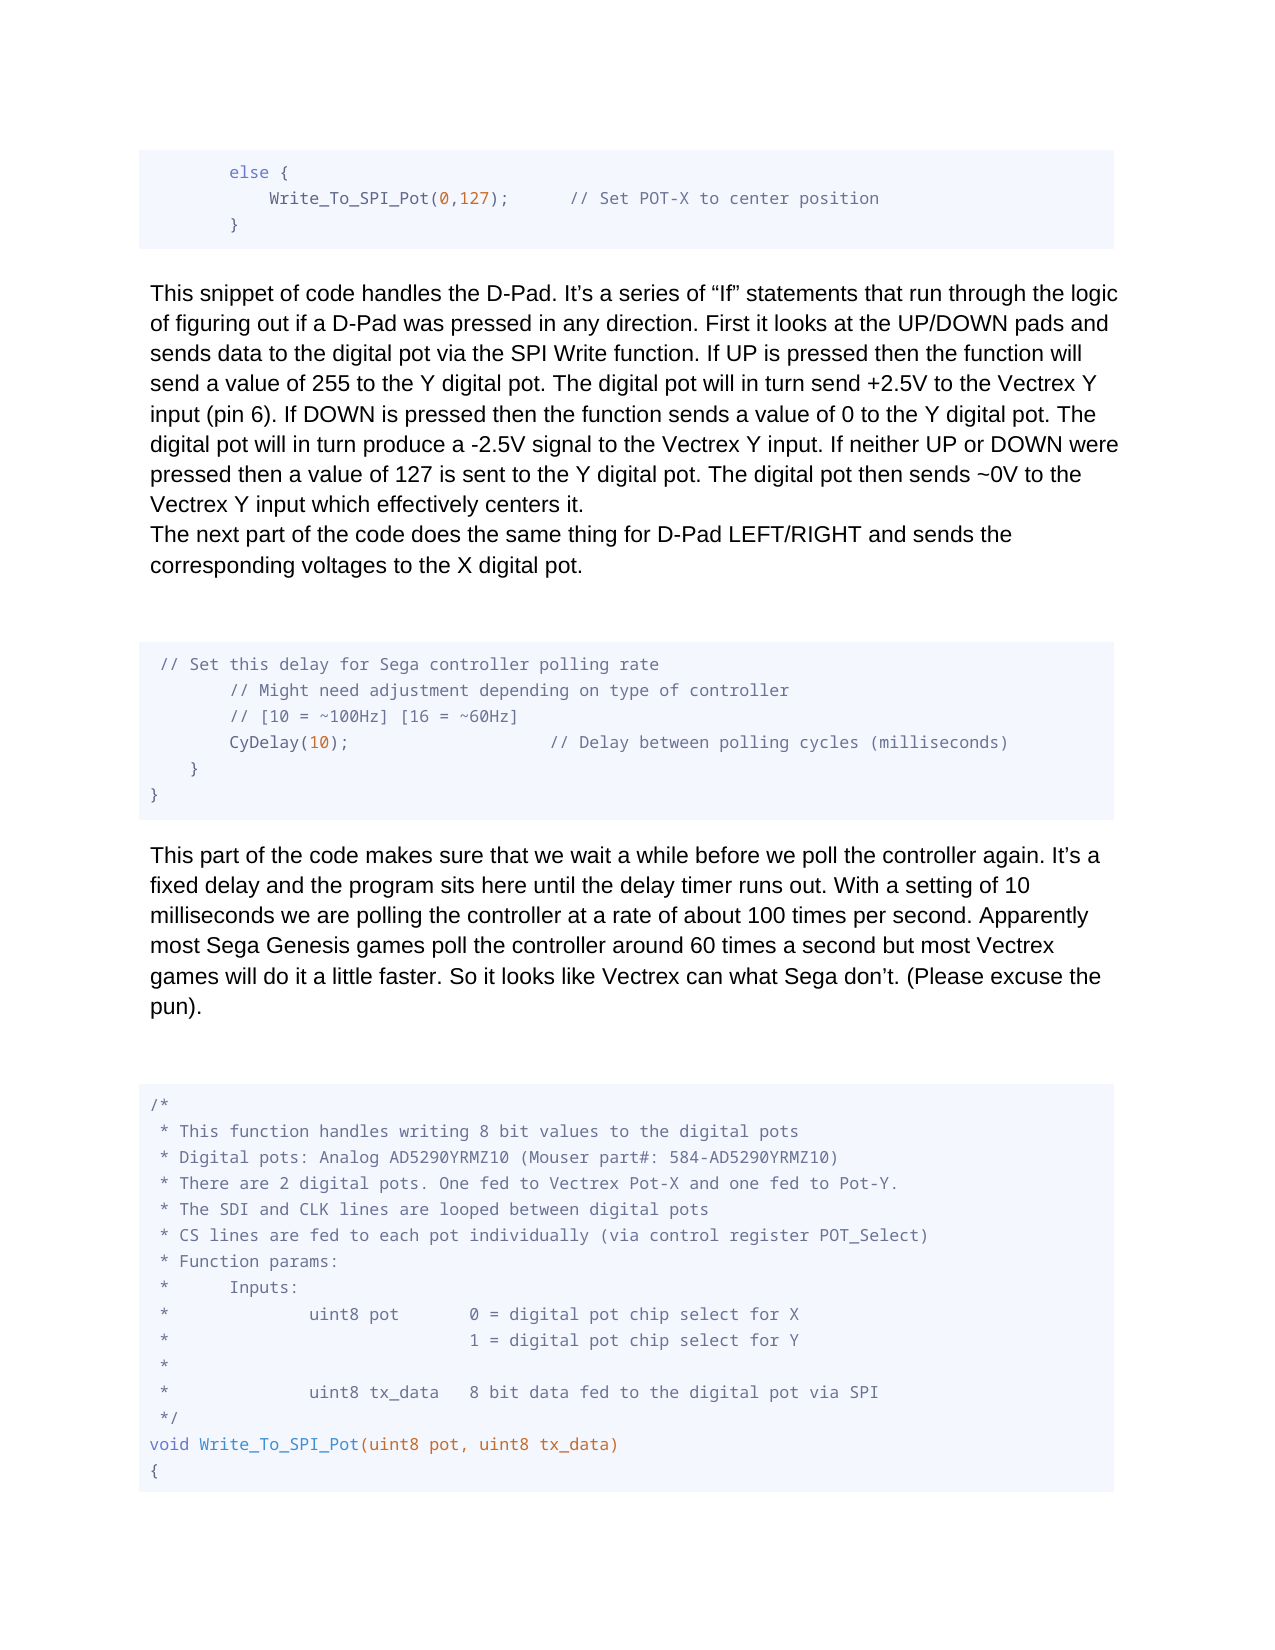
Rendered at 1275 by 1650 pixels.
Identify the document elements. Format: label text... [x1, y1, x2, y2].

table_header // Set this delay for Sega controller polling rate // Might need adjustment depending on type of controller // [10 = ~100Hz] [16 = ~60Hz] CyDelay(10); // Delay between polling cycles (milliseconds) } } [139, 642, 1114, 820]
text This snippet of code handles the D-Pad. It’s a series of “If” statements that run through the logic of figuring out if a D-Pad was pressed in any direction. First it looks at the UP/DOWN pads and sends data to the digital pot via the SPI Write function. If UP is pressed then the function will send a value of 255 to the Y digital pot. The digital pot will in turn send +2.5V to the Vectrex Y input (pin 6). If DOWN is pressed then the function sends a value of 0 to the Y digital pot. The digital pot will in turn produce a -2.5V signal to the Vectrex Y input. If neither UP or DOWN were pressed then a value of 127 is sent to the Y digital pot. The digital pot then sends ~0V to the Vectrex Y input which effectively centers it. [150, 280, 1125, 517]
text This part of the code makes sure that we wait a while before we poll the controller again. It’s a fixed delay and the program sits here until the delay timer runs out. With a setting of 10 milliseconds we are polling the controller at a rate of about 100 times per second. Apparently most Sega Genesis games poll the controller around 60 times a second but most Vectrex games will do it a little faster. So it looks like Vectrex can what Sega don’t. (Please excuse the pun). [150, 842, 1125, 1019]
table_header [139, 1084, 1114, 1492]
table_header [139, 150, 1114, 249]
text The next part of the code does the same thing for D-Pad LEFT/RIGHT and sends the corresponding voltages to the X digital pot. [150, 521, 1125, 578]
